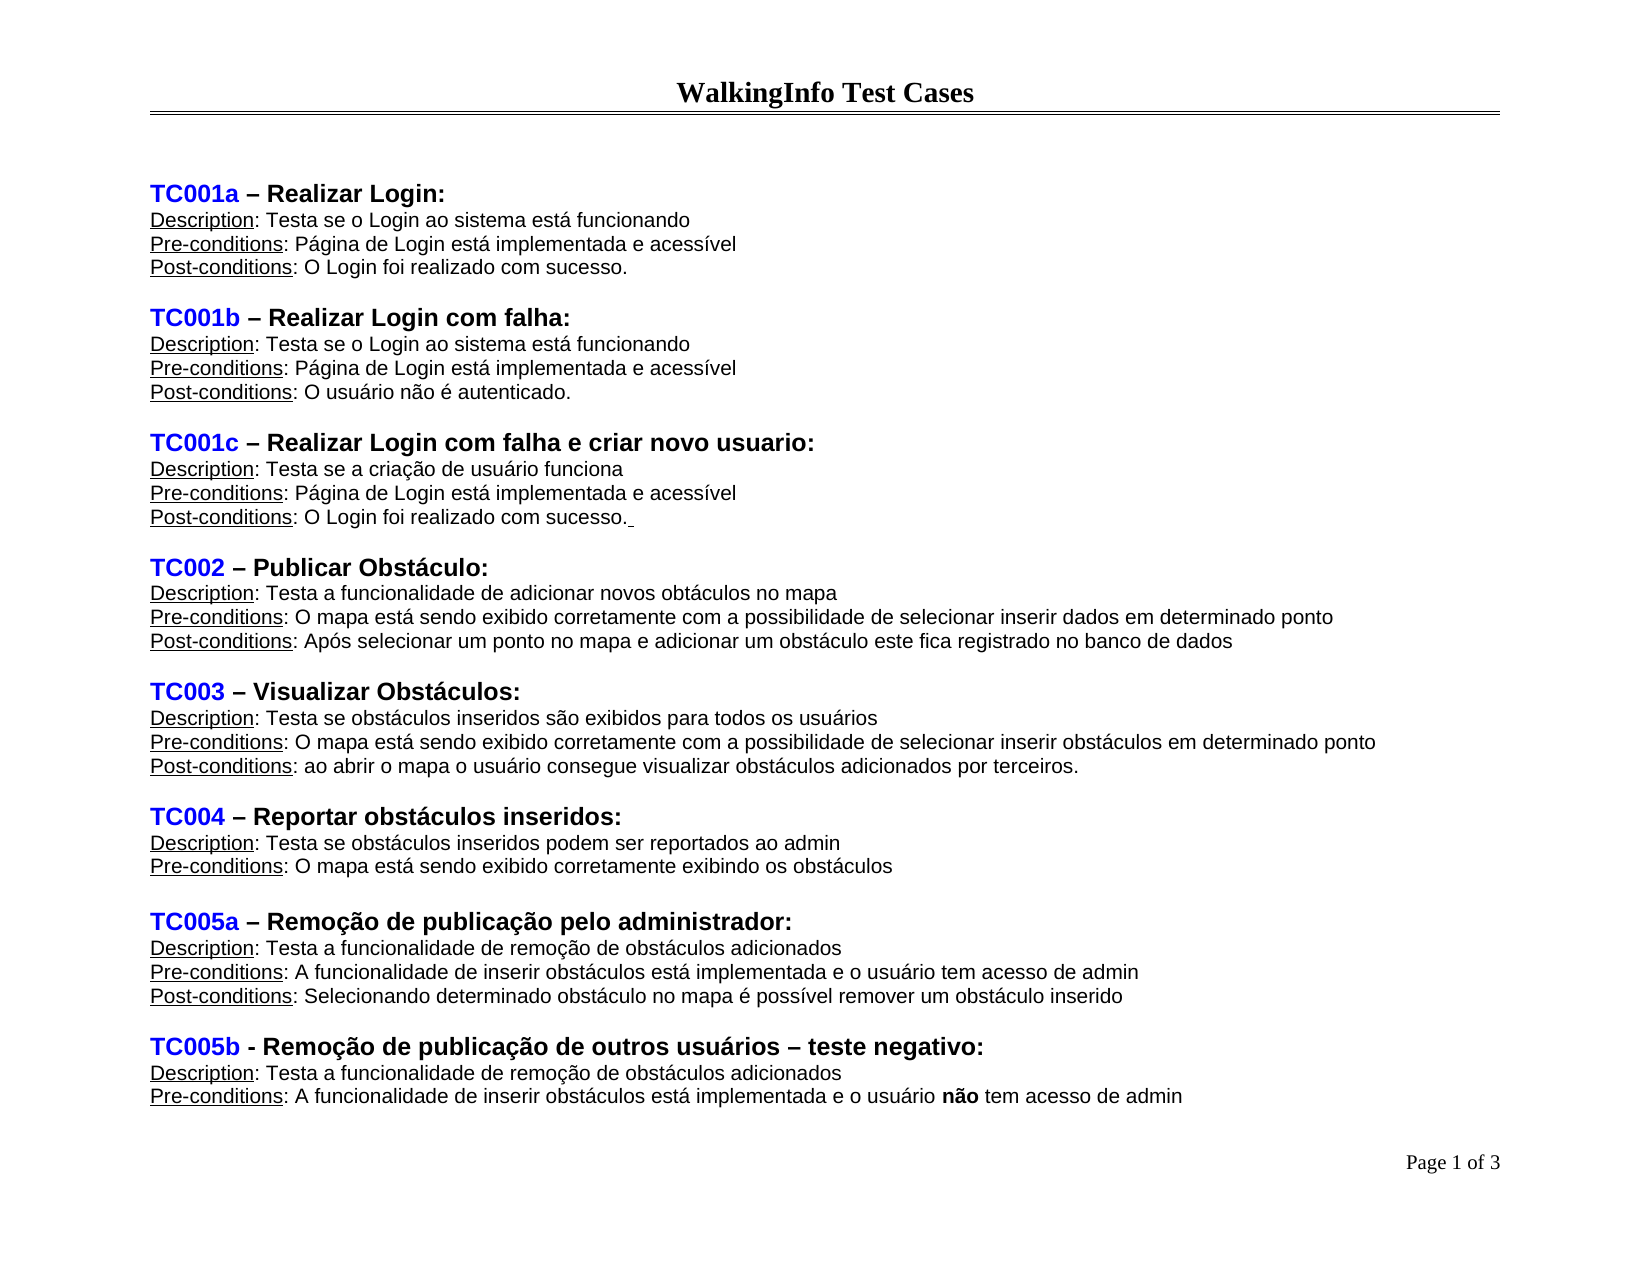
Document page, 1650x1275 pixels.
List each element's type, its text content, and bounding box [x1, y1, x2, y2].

text TC001a – Realizar Login: [150, 179, 1500, 207]
text Description: Testa se obstáculos inseridos são exibidos para todos os usuários [150, 706, 1500, 730]
text Pre-conditions: Página de Login está implementada e acessível [150, 231, 1500, 255]
text TC002 – Publicar Obstáculo: [150, 552, 1500, 581]
text Post-conditions: ao abrir o mapa o usuário consegue visualizar obstáculos adicionados por terceiros. [150, 754, 1500, 778]
text Post-conditions: Selecionando determinado obstáculo no mapa é possível remover um obstáculo inserido [150, 984, 1500, 1008]
text Pre-conditions: A funcionalidade de inserir obstáculos está implementada e o usuário tem acesso de admin [150, 960, 1500, 984]
text Pre-conditions: A funcionalidade de inserir obstáculos está implementada e o usuário não tem acesso de admin [150, 1084, 1500, 1108]
text Post-conditions: Após selecionar um ponto no mapa e adicionar um obstáculo este fica registrado no banco de dados [150, 629, 1500, 653]
text Pre-conditions: Página de Login está implementada e acessível [150, 356, 1500, 380]
text Description: Testa se a criação de usuário funciona [150, 457, 1500, 481]
text TC001c – Realizar Login com falha e criar novo usuario: [150, 428, 1500, 457]
text Pre-conditions: O mapa está sendo exibido corretamente com a possibilidade de selecionar inserir obstáculos em determinado ponto [150, 730, 1500, 754]
text Description: Testa a funcionalidade de remoção de obstáculos adicionados [150, 1060, 1500, 1084]
text TC004 – Reportar obstáculos inseridos: [150, 802, 1500, 830]
text Pre-conditions: Página de Login está implementada e acessível [150, 481, 1500, 504]
text TC001b – Realizar Login com falha: [150, 303, 1500, 332]
text Description: Testa a funcionalidade de adicionar novos obtáculos no mapa [150, 581, 1500, 605]
text Post-conditions: O Login foi realizado com sucesso. [150, 255, 1500, 279]
text Post-conditions: O Login foi realizado com sucesso. [150, 504, 1500, 528]
text Pre-conditions: O mapa está sendo exibido corretamente exibindo os obstáculos [150, 854, 1500, 878]
text Description: Testa se o Login ao sistema está funcionando [150, 207, 1500, 231]
text Pre-conditions: O mapa está sendo exibido corretamente com a possibilidade de selecionar inserir dados em determinado ponto [150, 605, 1500, 629]
text TC005a – Remoção de publicação pelo administrador: [150, 907, 1500, 936]
text Description: Testa se o Login ao sistema está funcionando [150, 332, 1500, 356]
text TC005b - Remoção de publicação de outros usuários – teste negativo: [150, 1032, 1500, 1060]
text Post-conditions: O usuário não é autenticado. [150, 380, 1500, 404]
text TC003 – Visualizar Obstáculos: [150, 677, 1500, 706]
text Description: Testa a funcionalidade de remoção de obstáculos adicionados [150, 936, 1500, 960]
text Description: Testa se obstáculos inseridos podem ser reportados ao admin [150, 830, 1500, 854]
